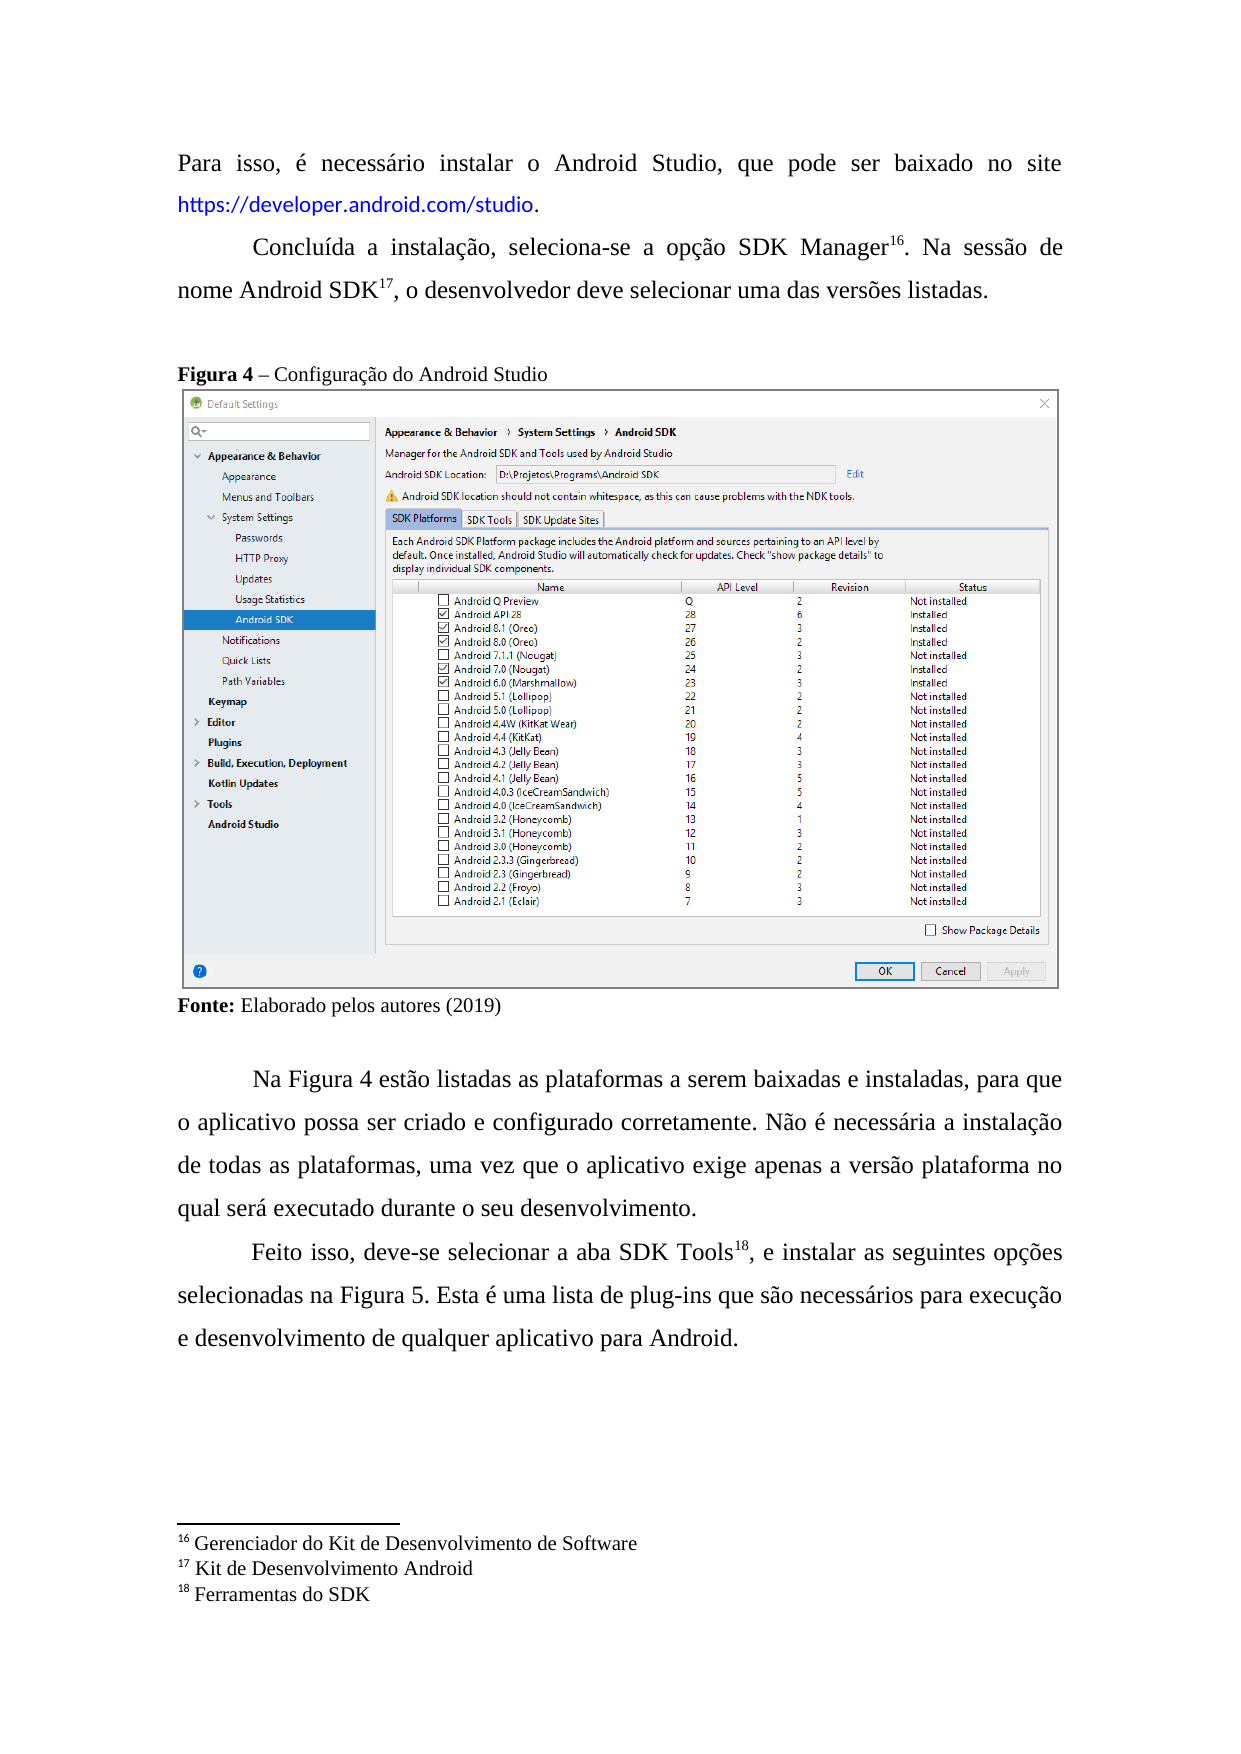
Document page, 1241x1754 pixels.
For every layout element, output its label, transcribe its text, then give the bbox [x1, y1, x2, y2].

text Concluída a instalação, seleciona-se a opção SDK Manager. Na sessão de nome Android SDK, o desenvolvedor deve selecionar uma das versões listadas. [177, 232, 1063, 304]
text Na Figura 4 estão listadas as plataformas a serem baixadas e instaladas, para que o aplicativo possa ser criado e configurado corretamente. Não é necessária a instalação de todas as plataformas, uma vez que o aplicativo exige apenas a versão plataforma no qual será executado durante o seu desenvolvimento. [177, 1064, 1063, 1222]
text Figura 4 – Configuração do Android Studio [177, 362, 1063, 386]
text Fonte: Elaborado pelos autores (2019) [177, 993, 1063, 1017]
text Feito isso, deve-se selecionar a aba SDK Tools, e instalar as seguintes opções selecionadas na Figura 5. Esta é uma lista de plug-ins que são necessários para execução e desenvolvimento de qualquer aplicativo para Android. [177, 1237, 1063, 1352]
picture [184, 391, 1057, 987]
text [177, 148, 1063, 218]
